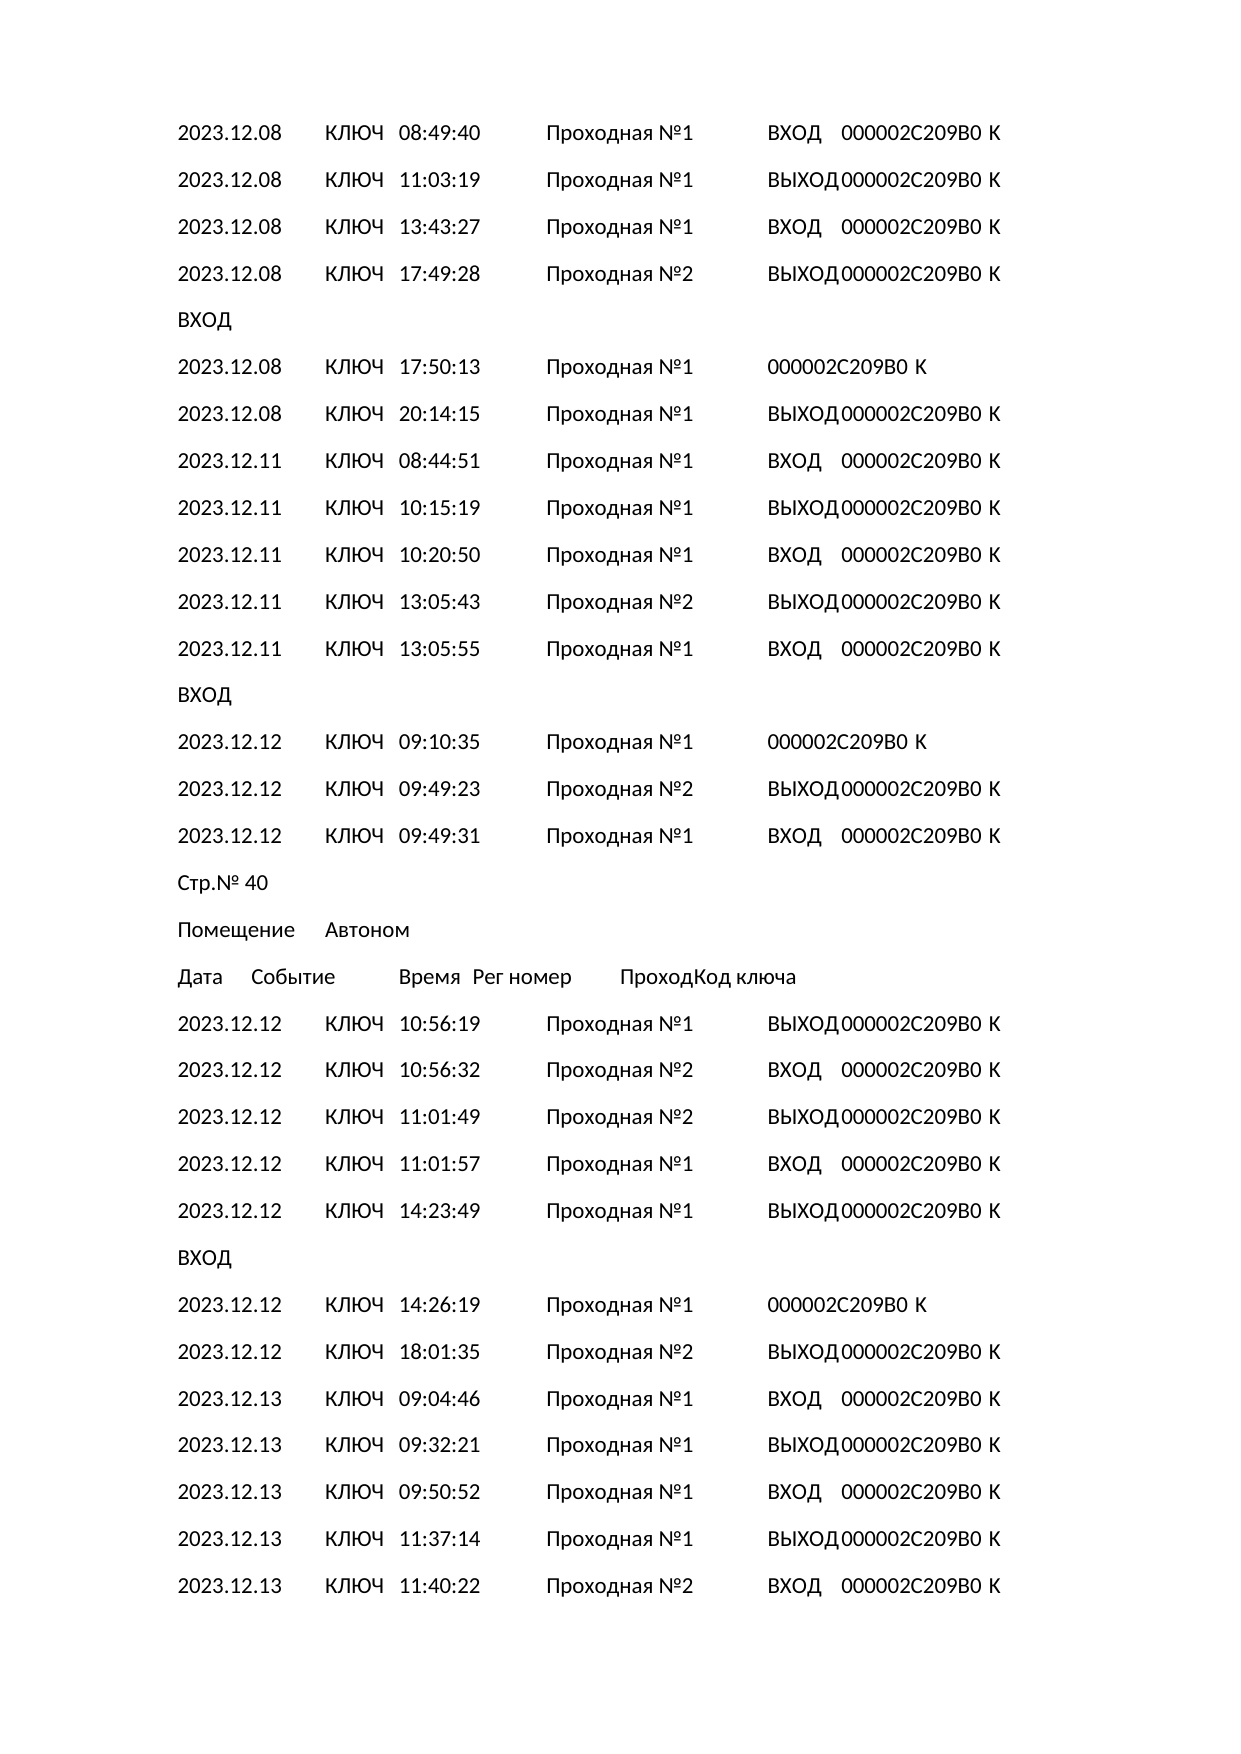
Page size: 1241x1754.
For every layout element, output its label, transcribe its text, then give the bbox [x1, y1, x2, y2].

text Помещение Автоном [177, 915, 1152, 943]
text ВХОД [177, 681, 1152, 709]
text 2023.12.12 КЛЮЧ 10:56:19 Проходная №1 ВЫХОД 000002C209B0 K [177, 1009, 1152, 1037]
text ВХОД [177, 306, 1152, 334]
text 2023.12.12 КЛЮЧ 14:26:19 Проходная №1 000002C209B0 K [177, 1290, 1152, 1318]
text 2023.12.12 КЛЮЧ 11:01:57 Проходная №1 ВХОД 000002C209B0 K [177, 1149, 1152, 1177]
text 2023.12.13 КЛЮЧ 11:40:22 Проходная №2 ВХОД 000002C209B0 K [177, 1571, 1152, 1599]
text 2023.12.12 КЛЮЧ 18:01:35 Проходная №2 ВЫХОД 000002C209B0 K [177, 1337, 1152, 1365]
text 2023.12.12 КЛЮЧ 09:10:35 Проходная №1 000002C209B0 K [177, 727, 1152, 756]
text 2023.12.12 КЛЮЧ 14:23:49 Проходная №1 ВЫХОД 000002C209B0 K [177, 1196, 1152, 1224]
text 2023.12.11 КЛЮЧ 10:15:19 Проходная №1 ВЫХОД 000002C209B0 K [177, 493, 1152, 521]
text 2023.12.11 КЛЮЧ 13:05:43 Проходная №2 ВЫХОД 000002C209B0 K [177, 587, 1152, 615]
text 2023.12.12 КЛЮЧ 11:01:49 Проходная №2 ВЫХОД 000002C209B0 K [177, 1102, 1152, 1131]
text 2023.12.08 КЛЮЧ 17:49:28 Проходная №2 ВЫХОД 000002C209B0 K [177, 259, 1152, 287]
text 2023.12.08 КЛЮЧ 17:50:13 Проходная №1 000002C209B0 K [177, 352, 1152, 381]
text 2023.12.08 КЛЮЧ 20:14:15 Проходная №1 ВЫХОД 000002C209B0 K [177, 399, 1152, 427]
text 2023.12.11 КЛЮЧ 13:05:55 Проходная №1 ВХОД 000002C209B0 K [177, 634, 1152, 662]
text 2023.12.13 КЛЮЧ 11:37:14 Проходная №1 ВЫХОД 000002C209B0 K [177, 1524, 1152, 1552]
text Стр.№ 40 [177, 868, 1152, 896]
text 2023.12.08 КЛЮЧ 08:49:40 Проходная №1 ВХОД 000002C209B0 K [177, 118, 1152, 146]
text 2023.12.08 КЛЮЧ 13:43:27 Проходная №1 ВХОД 000002C209B0 K [177, 212, 1152, 240]
text 2023.12.12 КЛЮЧ 09:49:23 Проходная №2 ВЫХОД 000002C209B0 K [177, 774, 1152, 802]
text ВХОД [177, 1243, 1152, 1271]
text 2023.12.13 КЛЮЧ 09:32:21 Проходная №1 ВЫХОД 000002C209B0 K [177, 1431, 1152, 1459]
text 2023.12.11 КЛЮЧ 08:44:51 Проходная №1 ВХОД 000002C209B0 K [177, 446, 1152, 474]
text 2023.12.13 КЛЮЧ 09:50:52 Проходная №1 ВХОД 000002C209B0 K [177, 1477, 1152, 1506]
text Дата Событие Время Рег номер Проход Код ключа [177, 962, 1152, 990]
text 2023.12.11 КЛЮЧ 10:20:50 Проходная №1 ВХОД 000002C209B0 K [177, 540, 1152, 568]
text 2023.12.12 КЛЮЧ 09:49:31 Проходная №1 ВХОД 000002C209B0 K [177, 821, 1152, 849]
text 2023.12.12 КЛЮЧ 10:56:32 Проходная №2 ВХОД 000002C209B0 K [177, 1056, 1152, 1084]
text 2023.12.13 КЛЮЧ 09:04:46 Проходная №1 ВХОД 000002C209B0 K [177, 1384, 1152, 1412]
text 2023.12.08 КЛЮЧ 11:03:19 Проходная №1 ВЫХОД 000002C209B0 K [177, 165, 1152, 193]
